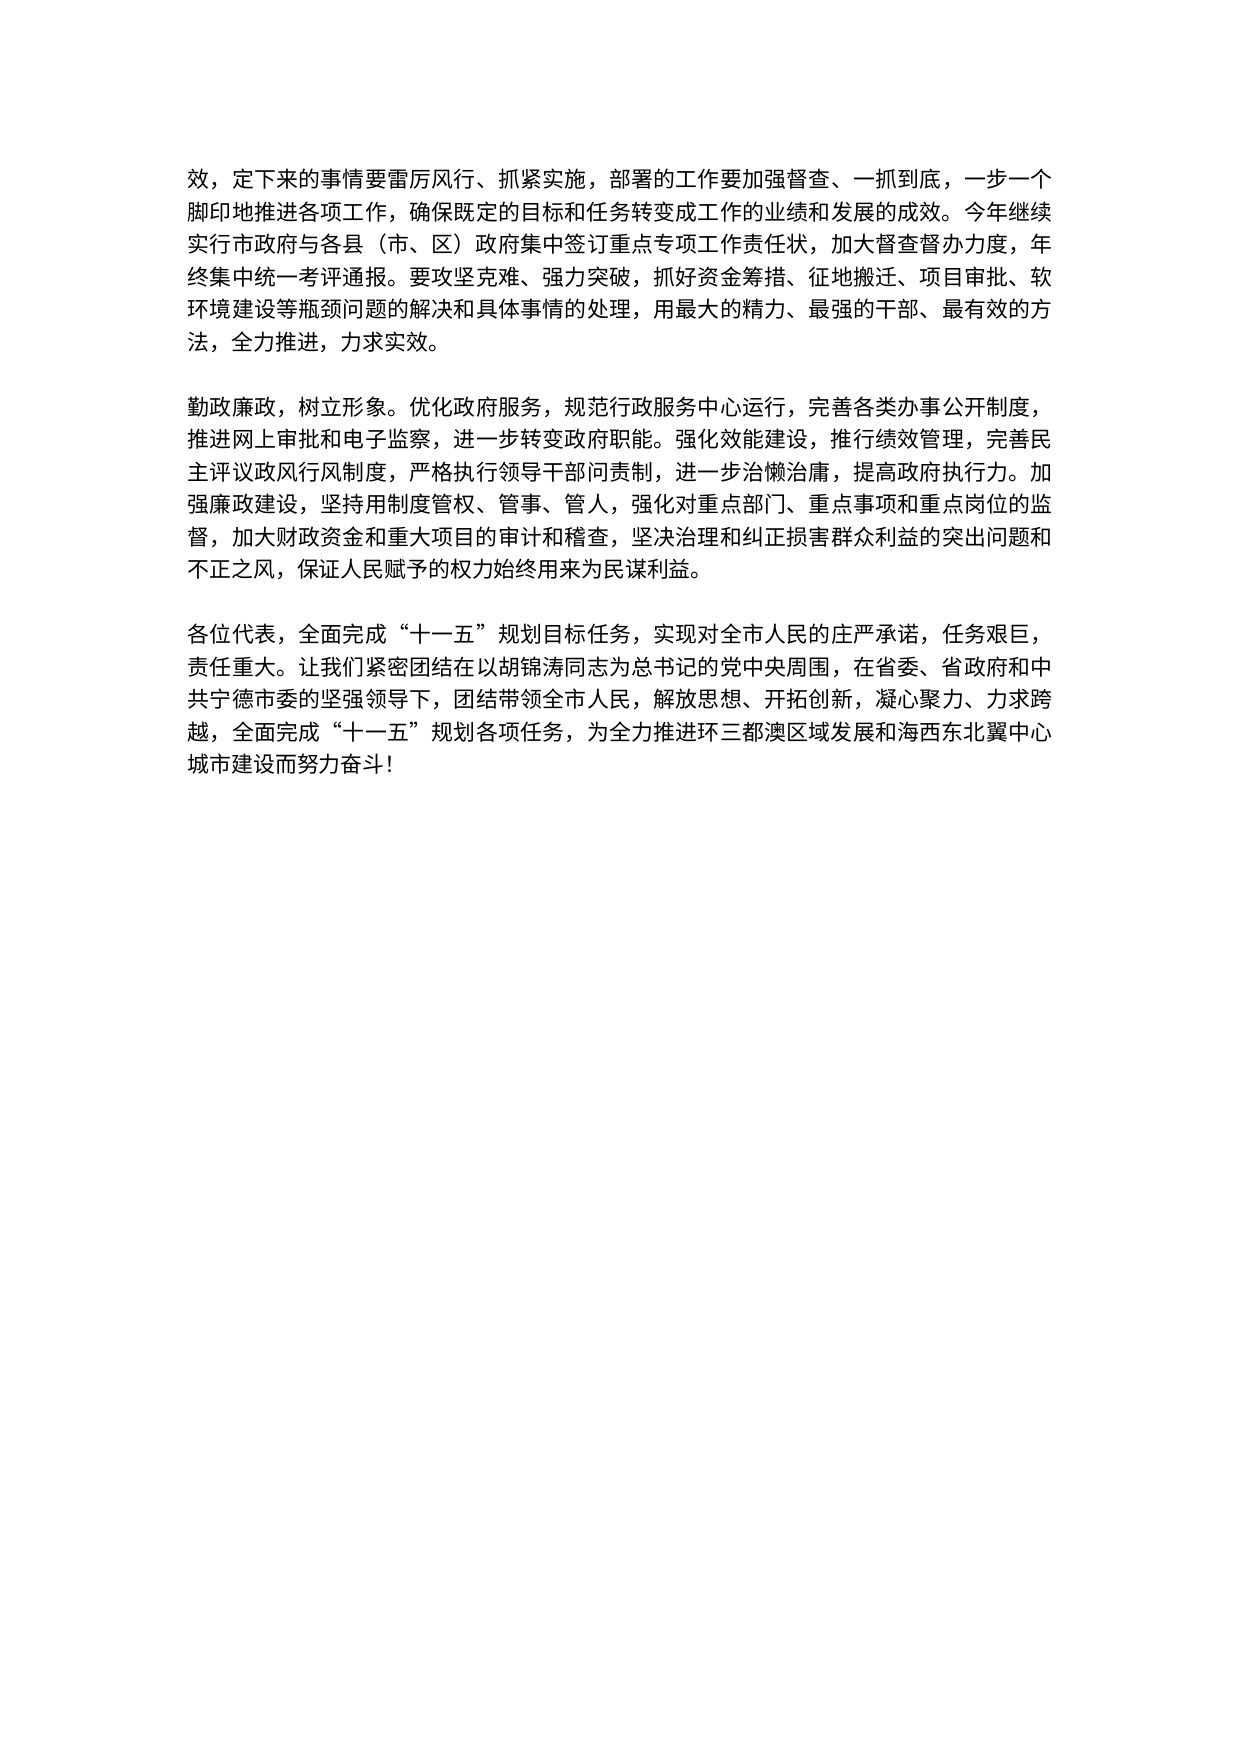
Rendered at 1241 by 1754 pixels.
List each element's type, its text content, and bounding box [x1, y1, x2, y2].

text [187, 162, 1053, 357]
text 各位代表，全面完成“十一五”规划目标任务，实现对全市人民的庄严承诺，任务艰巨，责任重大。让我们紧密团结在以胡锦涛同志为总书记的党中央周围，在省委、省政府和中共宁德市委的坚强领导下，团结带领全市人民，解放思想、开拓创新，凝心聚力、力求跨越，全面完成“十一五”规划各项任务，为全力推进环三都澳区域发展和海西东北翼中心城市建设而努力奋斗！ [187, 617, 1053, 779]
text 勤政廉政，树立形象。优化政府服务，规范行政服务中心运行，完善各类办事公开制度，推进网上审批和电子监察，进一步转变政府职能。强化效能建设，推行绩效管理，完善民主评议政风行风制度，严格执行领导干部问责制，进一步治懒治庸，提高政府执行力。加强廉政建设，坚持用制度管权、管事、管人，强化对重点部门、重点事项和重点岗位的监督，加大财政资金和重大项目的审计和稽查，坚决治理和纠正损害群众利益的突出问题和不正之风，保证人民赋予的权力始终用来为民谋利益。 [187, 389, 1053, 584]
